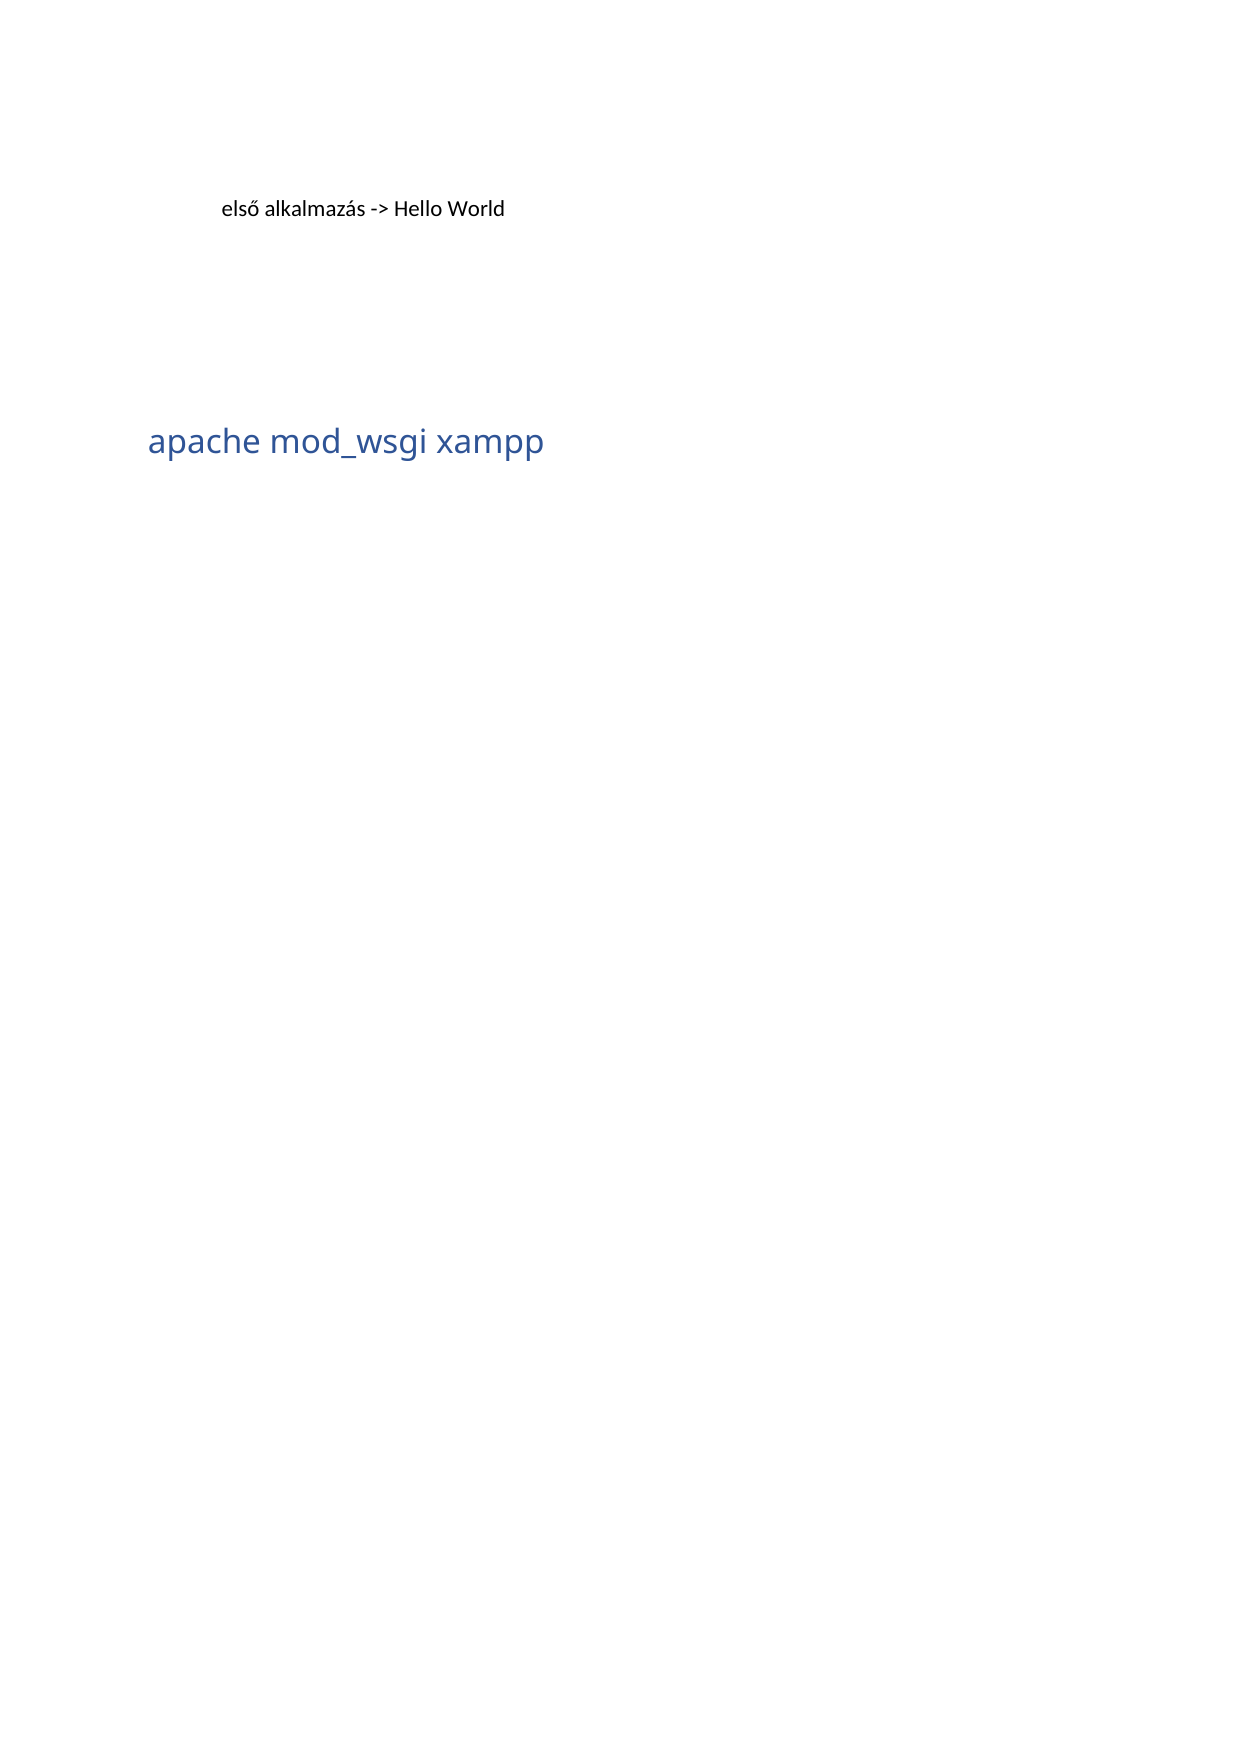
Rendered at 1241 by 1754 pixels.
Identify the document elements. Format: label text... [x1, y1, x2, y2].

text első alkalmazás -> Hello World [148, 194, 1093, 222]
subtitle apache mod_wsgi xampp [148, 417, 1093, 463]
